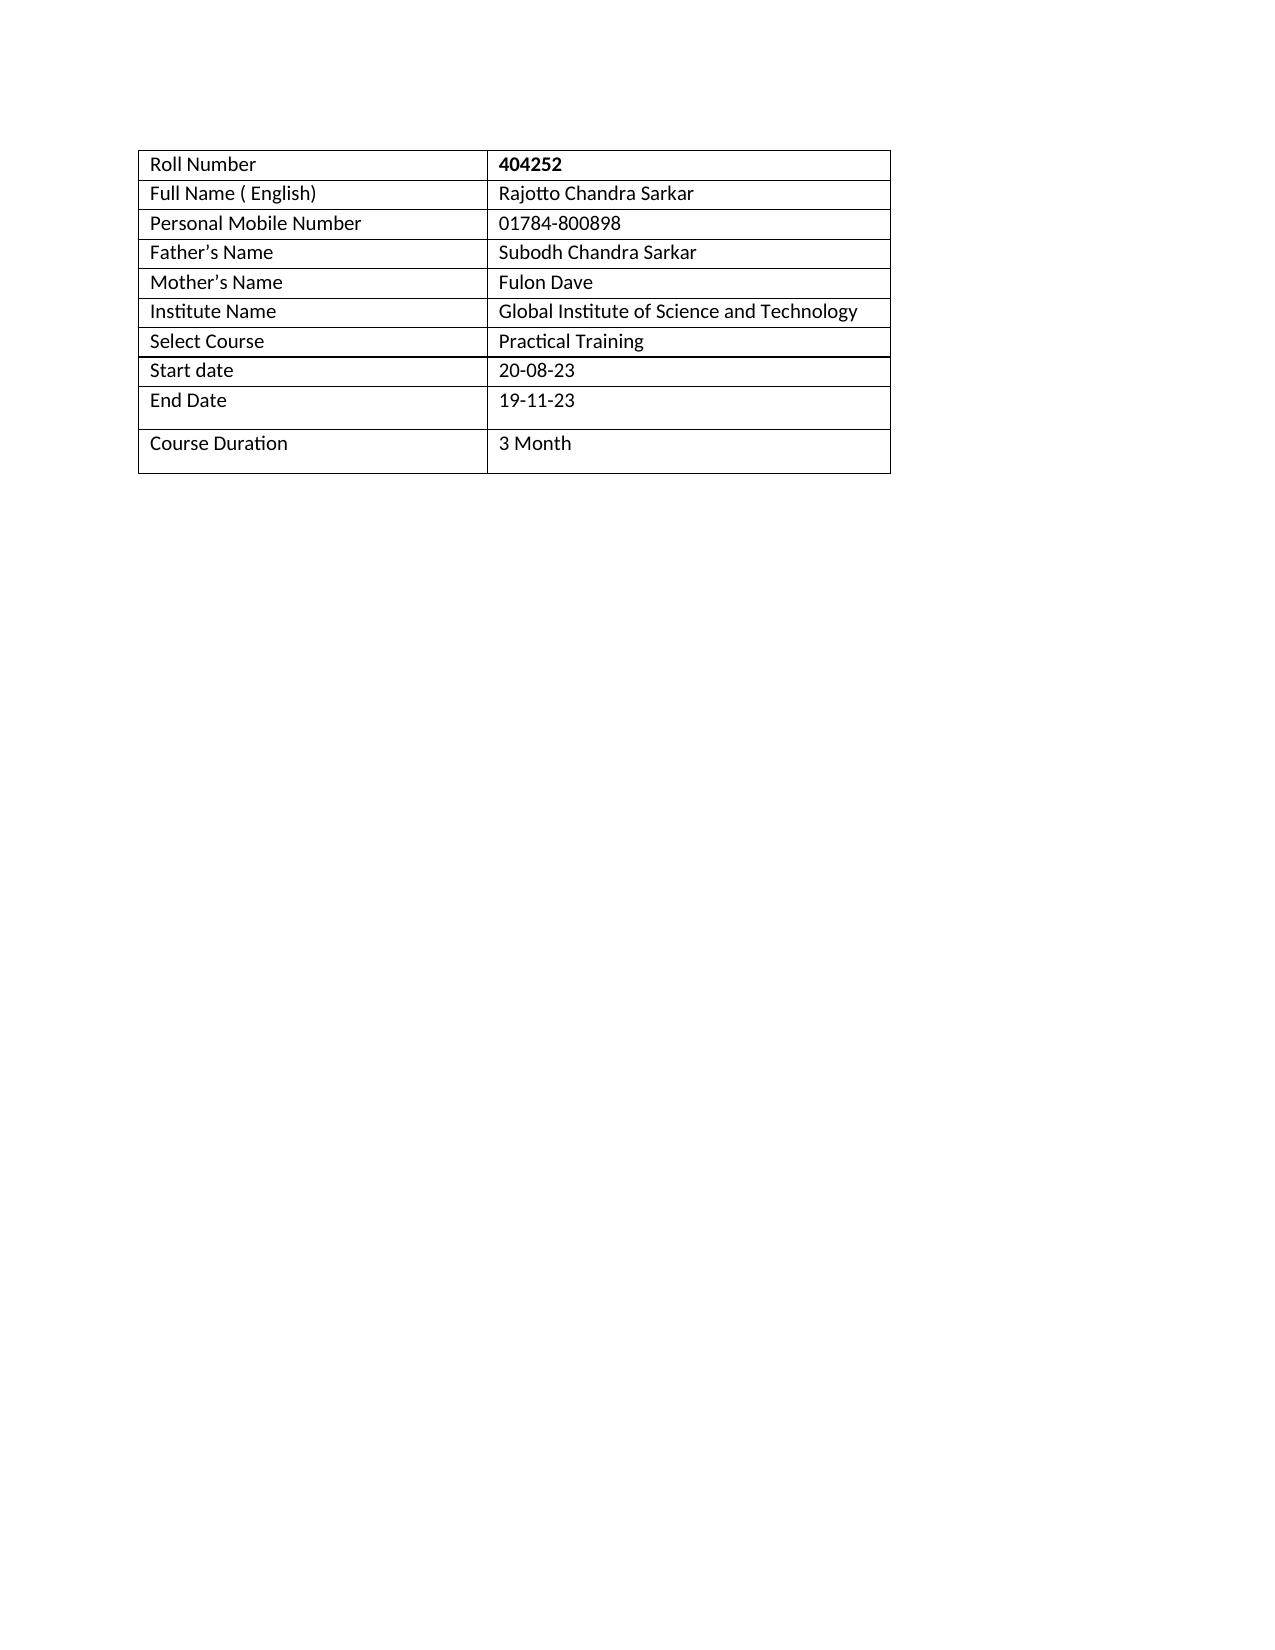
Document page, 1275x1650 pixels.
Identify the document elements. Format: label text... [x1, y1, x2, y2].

table_cell 20-08-23 [488, 358, 890, 386]
table_cell Global Institute of Science and Technology [488, 299, 890, 327]
table_header 404252 [488, 151, 890, 179]
table_cell Subodh Chandra Sarkar [488, 240, 890, 268]
table_cell 3 Month [488, 430, 890, 472]
table_cell Mother’s Name [139, 269, 487, 297]
table_cell Fulon Dave [488, 269, 890, 297]
table_cell Start date [139, 358, 487, 386]
table_cell Father’s Name [139, 240, 487, 268]
table_cell Rajotto Chandra Sarkar [488, 181, 890, 209]
table_cell Practical Training [488, 328, 890, 356]
table_cell Personal Mobile Number [139, 210, 487, 238]
table_header Roll Number [139, 151, 487, 179]
table_cell Full Name ( English) [139, 181, 487, 209]
table_cell 01784-800898 [488, 210, 890, 238]
table_cell Course Duration [139, 430, 487, 472]
table_cell Select Course [139, 328, 487, 356]
table_cell End Date [139, 387, 487, 429]
table_cell Institute Name [139, 299, 487, 327]
table_cell 19-11-23 [488, 387, 890, 429]
